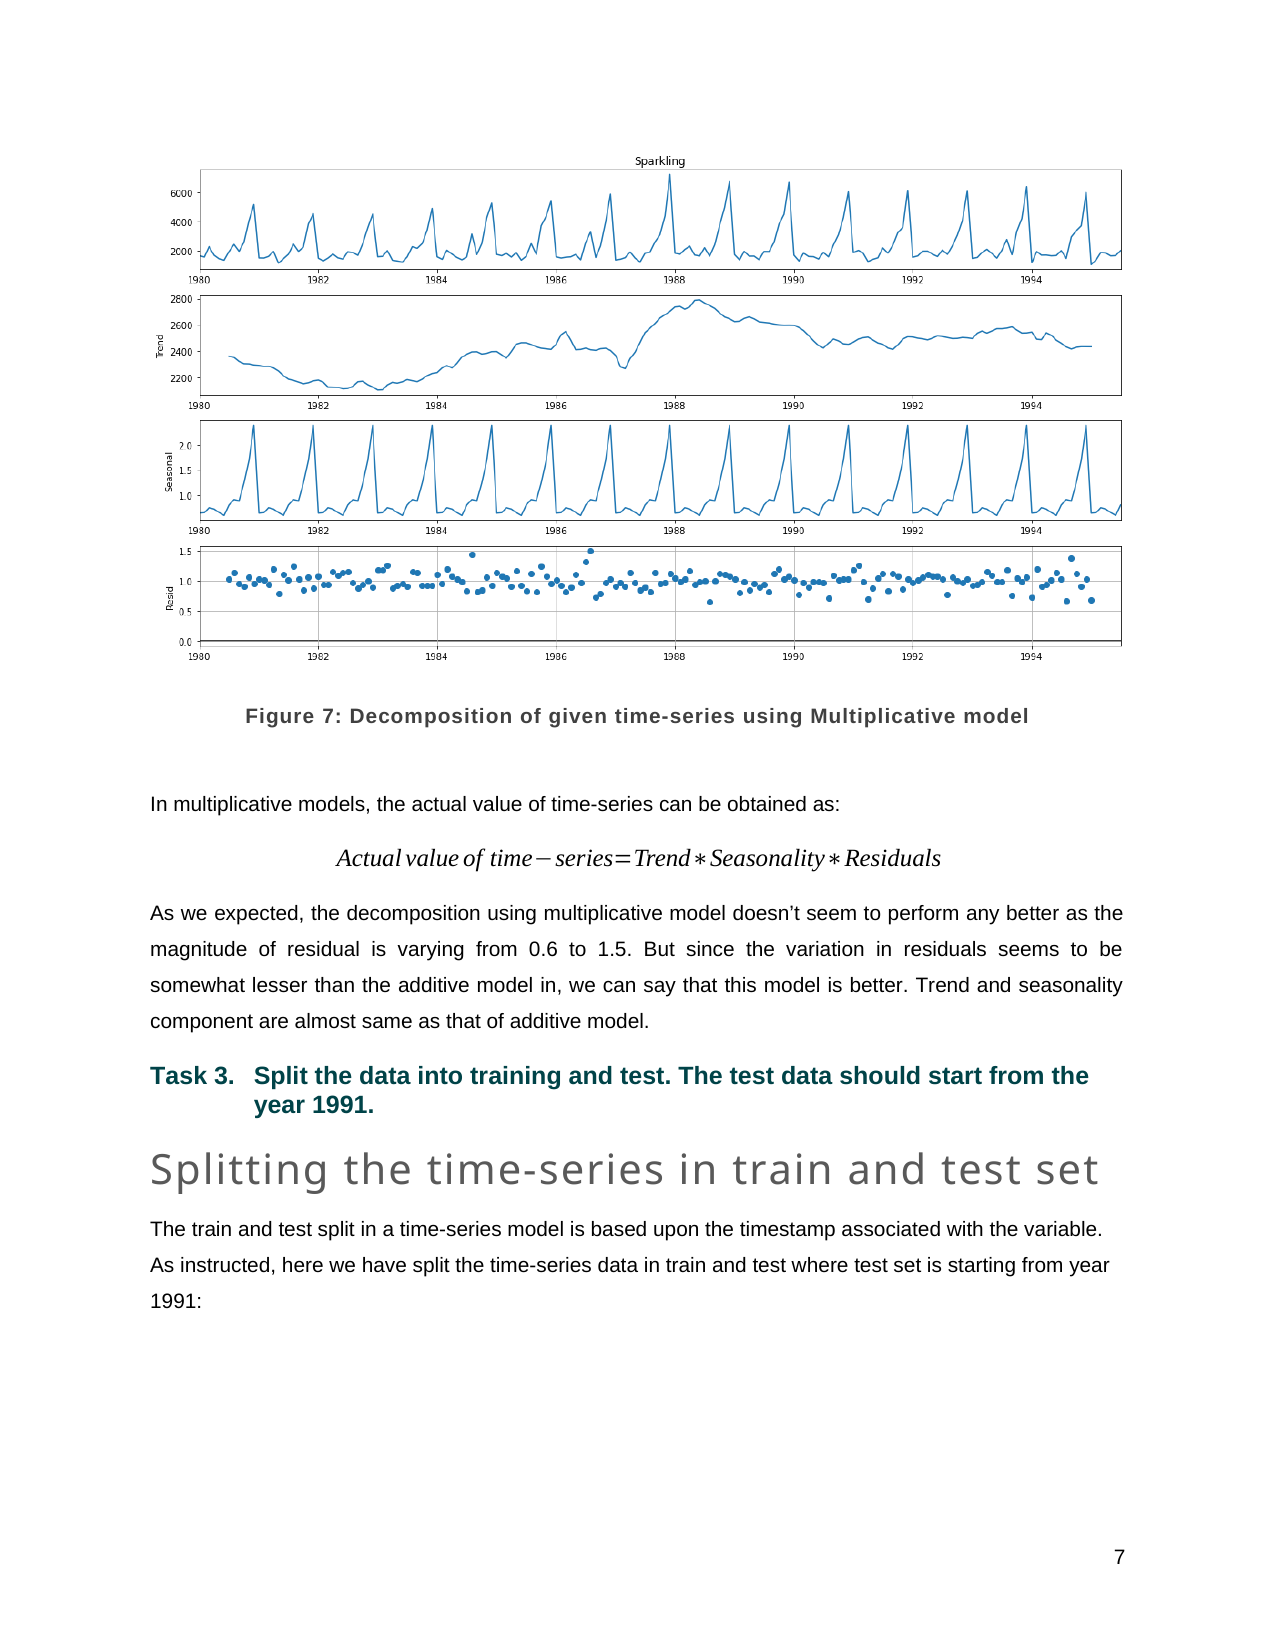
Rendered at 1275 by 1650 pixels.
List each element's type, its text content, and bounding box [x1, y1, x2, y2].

text In multiplicative models, the actual value of time-series can be obtained as: [150, 792, 1125, 816]
subtitle Splitting the time-series in train and test set [150, 1140, 1125, 1196]
picture [150, 150, 1125, 667]
subtitle Split the data into training and test. The test data should start from the year 1991. [150, 1061, 1125, 1119]
text As we expected, the decomposition using multiplicative model doesn’t seem to perform any better as the magnitude of residual is varying from 0.6 to 1.5. But since the variation in residuals seems to be somewhat lesser than the additive model in, we can say that this model is better. Trend and seasonality component are almost same as that of additive model. [150, 901, 1125, 1033]
text The train and test split in a time-series model is based upon the timestamp associated with the variable. As instructed, here we have split the time-series data in train and test where test set is starting from year 1991: [150, 1217, 1125, 1313]
